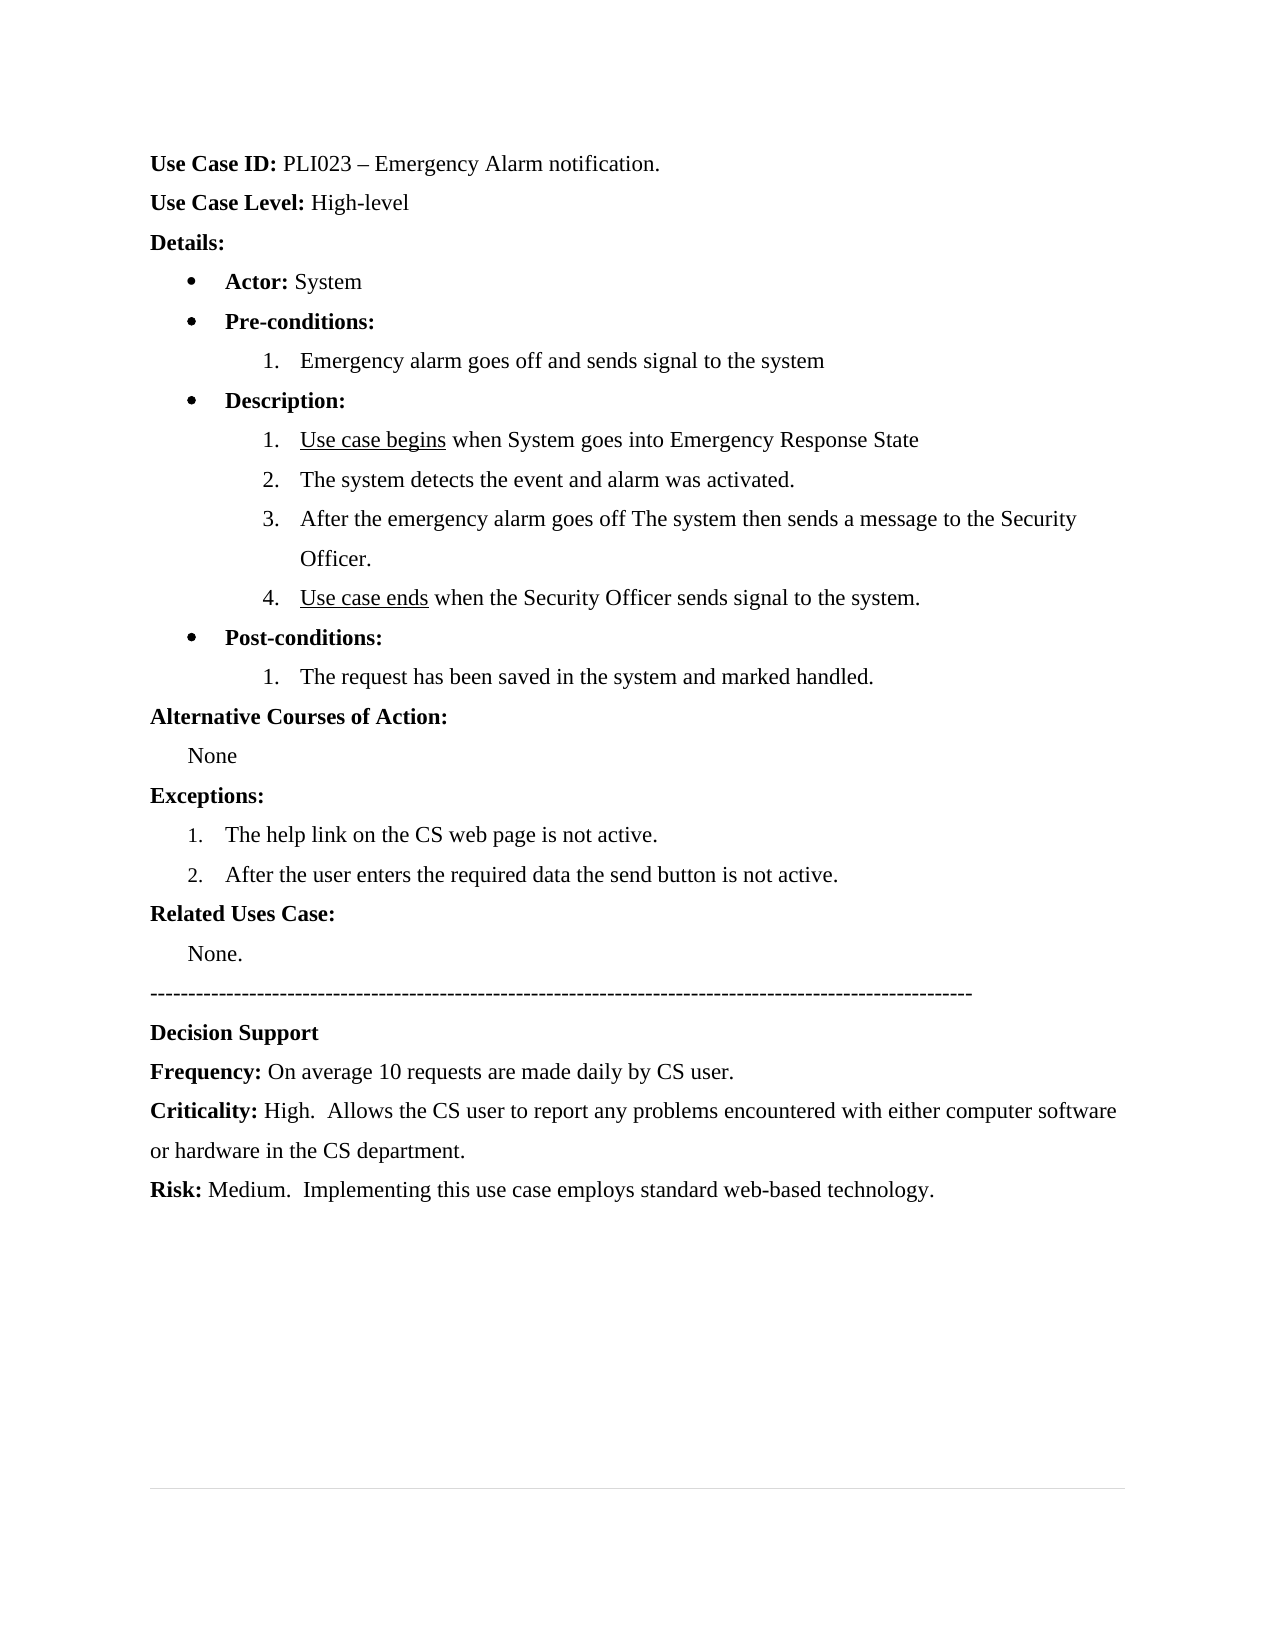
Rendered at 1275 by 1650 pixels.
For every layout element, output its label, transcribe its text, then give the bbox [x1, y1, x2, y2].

list After the emergency alarm goes off The system then sends a message to the Security Officer. [262, 505, 1125, 571]
list Emergency alarm goes off and sends signal to the system [262, 347, 1125, 374]
list The system detects the event and alarm was activated. [262, 466, 1125, 492]
text None. [187, 939, 1125, 966]
list After the user enters the required data the send button is not active. [187, 861, 1125, 887]
text Risk: Medium. Implementing this use case employs standard web-based technology. [150, 1176, 1125, 1203]
list Post-conditions: [187, 624, 1125, 650]
list Actor: System [187, 268, 1125, 295]
text Exceptions: [150, 782, 1125, 808]
list The help link on the CS web page is not active. [187, 821, 1125, 847]
text Details: [150, 229, 1125, 255]
text None [187, 742, 1125, 768]
text Decision Support [150, 1018, 1125, 1045]
list Use case begins when System goes into Emergency Response State [262, 426, 1125, 453]
list The request has been saved in the system and marked handled. [262, 663, 1125, 689]
list Description: [187, 387, 1125, 413]
text Related Uses Case: [150, 900, 1125, 926]
text Criticality: High. Allows the CS user to report any problems encountered with either computer software or hardware in the CS department. [150, 1097, 1125, 1163]
list Use case ends when the Security Officer sends signal to the system. [262, 584, 1125, 611]
text Use Case ID: PLI023 – Emergency Alarm notification. [150, 150, 1125, 176]
list Pre-conditions: [187, 308, 1125, 334]
text Use Case Level: High-level [150, 189, 1125, 216]
text Frequency: On average 10 requests are made daily by CS user. [150, 1058, 1125, 1084]
text ------------------------------------------------------------------------------------------------------------ [150, 979, 1125, 1005]
text Alternative Courses of Action: [150, 703, 1125, 729]
